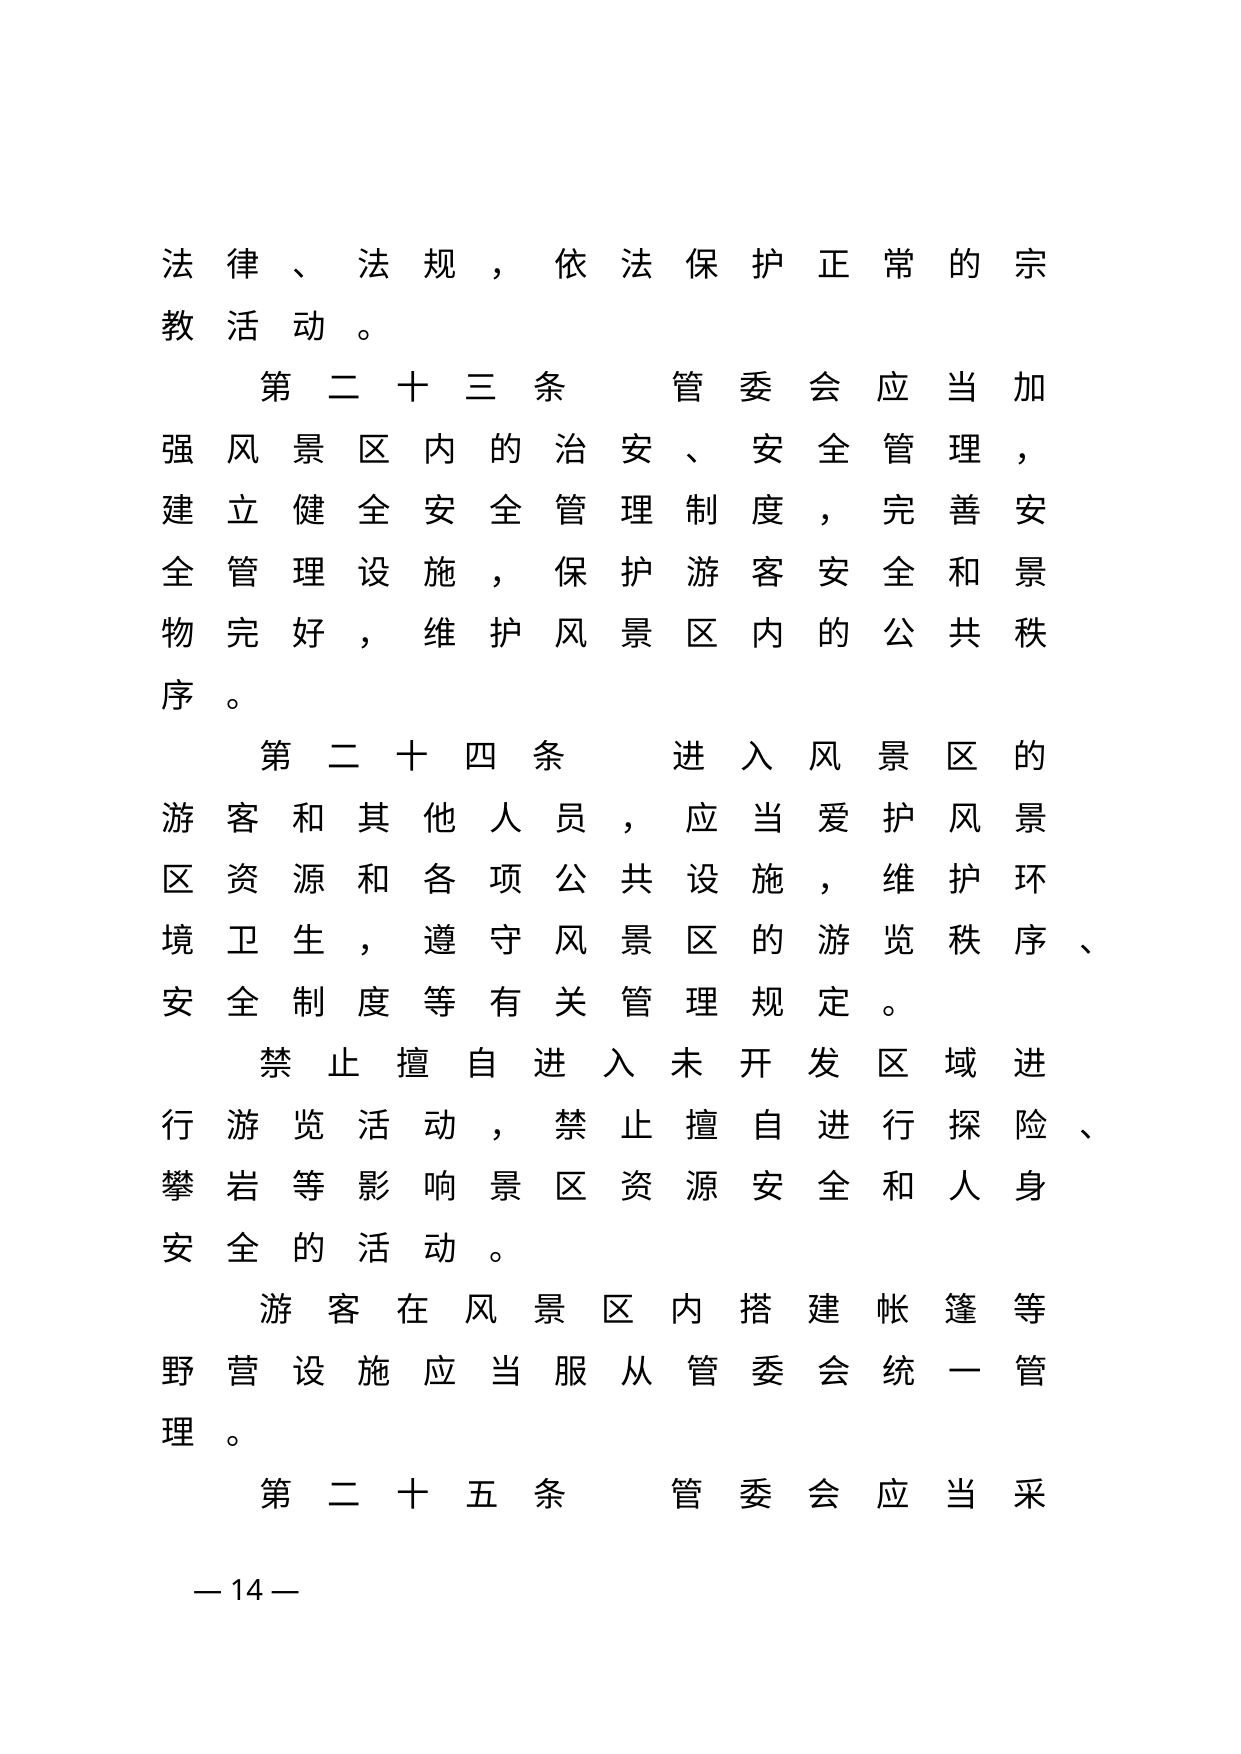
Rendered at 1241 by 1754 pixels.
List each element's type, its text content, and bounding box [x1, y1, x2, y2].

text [161, 1461, 1079, 1522]
text 禁止擅自进入未开发区域进行游览活动，禁止擅自进行探险、攀岩等影响景区资源安全和人身安全的活动。 [161, 1031, 1079, 1276]
text 第二十四条 进入风景区的游客和其他人员，应当爱护风景区资源和各项公共设施，维护环境卫生，遵守风景区的游览秩序、安全制度等有关管理规定。 [161, 723, 1079, 1031]
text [161, 232, 1079, 354]
text 第二十三条 管委会应当加强风景区内的治安、安全管理，建立健全安全管理制度，完善安全管理设施，保护游客安全和景物完好，维护风景区内的公共秩序。 [161, 354, 1079, 723]
text 游客在风景区内搭建帐篷等野营设施应当服从管委会统一管理。 [161, 1276, 1079, 1461]
